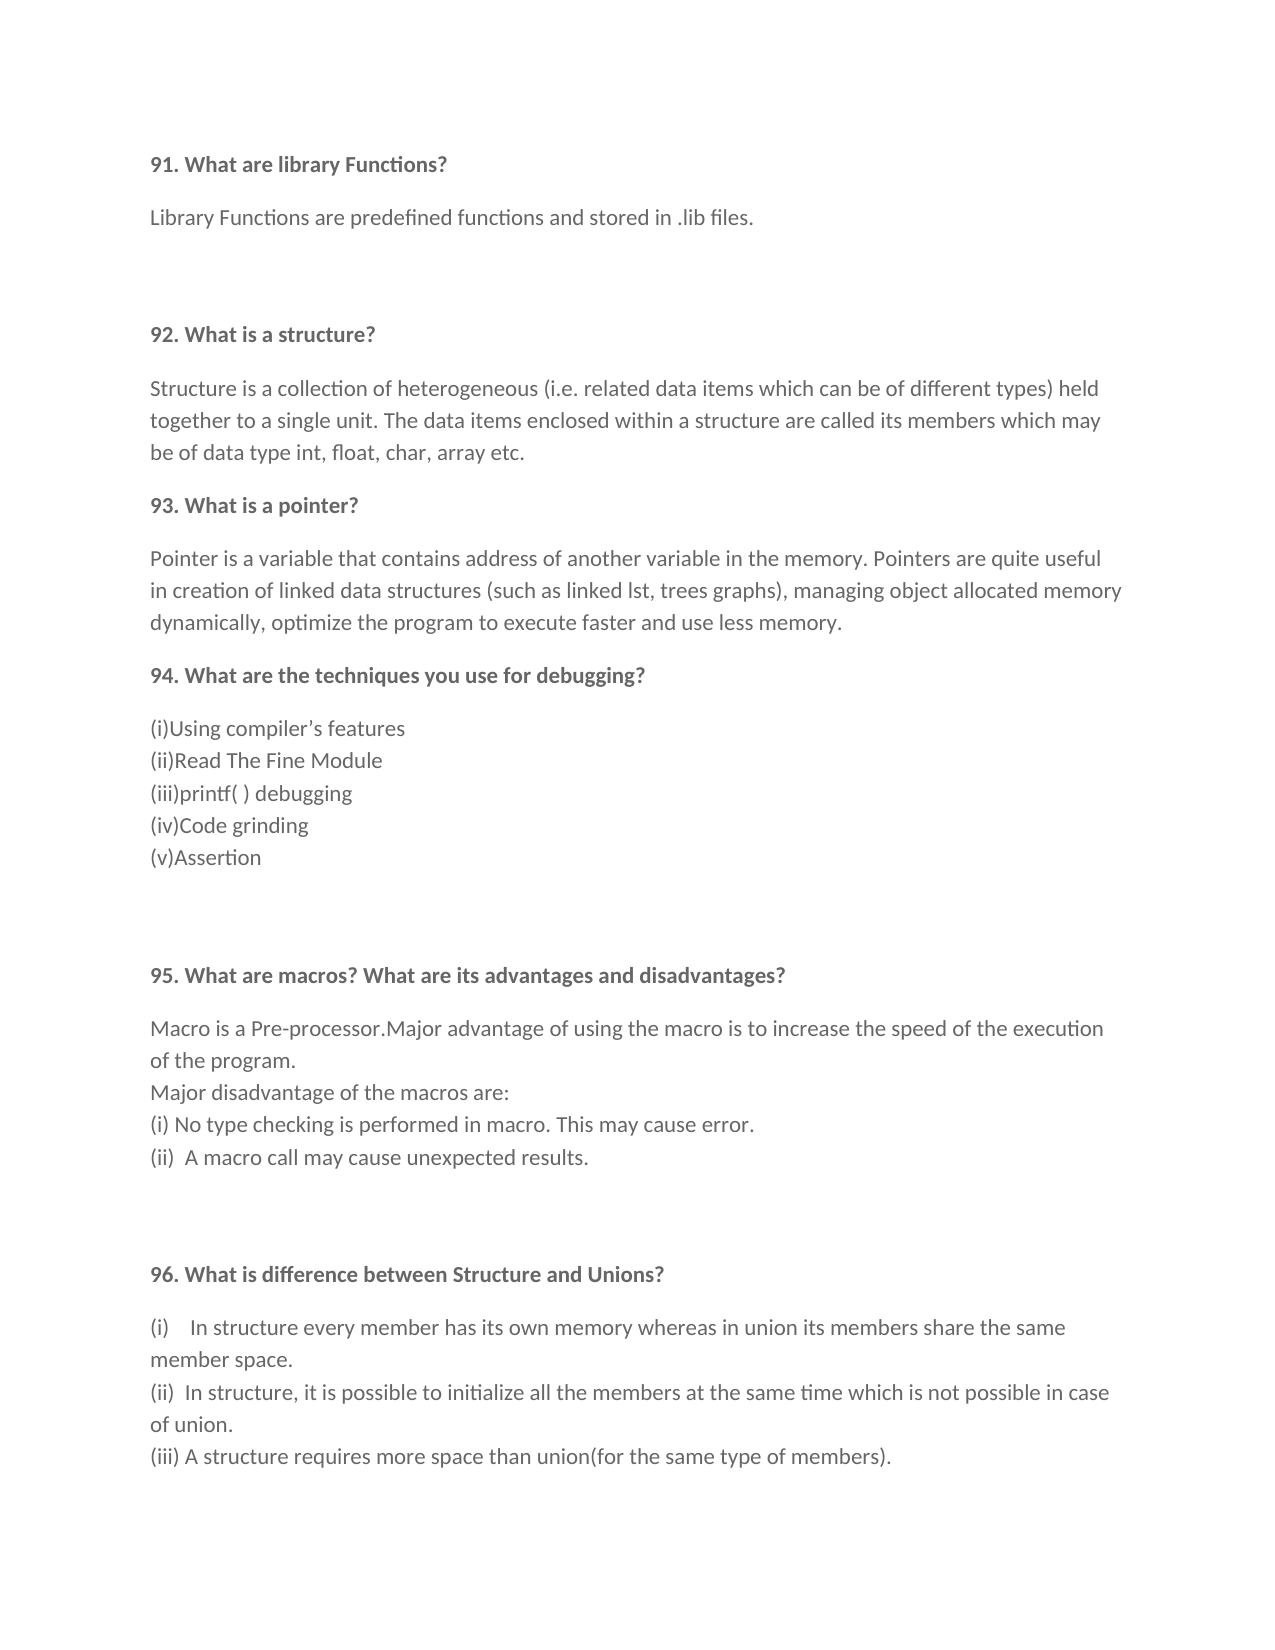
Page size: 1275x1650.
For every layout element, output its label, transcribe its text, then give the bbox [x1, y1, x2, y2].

text 91. What are library Functions? [150, 150, 1125, 178]
text Library Functions are predefined functions and stored in .lib files. [150, 203, 1125, 231]
text (i)Using compiler’s features (ii)Read The Fine Module (iii)printf( ) debugging (iv)Code grinding (v)Assertion [150, 714, 1125, 871]
text Macro is a Pre-processor.Major advantage of using the macro is to increase the speed of the execution of the program. Major disadvantage of the macros are: (i) No type checking is performed in macro. This may cause error. (ii) A macro call may cause unexpected results. [150, 1014, 1125, 1171]
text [150, 1313, 1125, 1470]
text 93. What is a pointer? [150, 491, 1125, 519]
text Structure is a collection of heterogeneous (i.e. related data items which can be of different types) held together to a single unit. The data items enclosed within a structure are called its members which may be of data type int, float, char, array etc. [150, 374, 1125, 466]
text 95. What are macros? What are its advantages and disadvantages? [150, 961, 1125, 989]
text Pointer is a variable that contains address of another variable in the memory. Pointers are quite useful in creation of linked data structures (such as linked lst, trees graphs), managing object allocated memory dynamically, optimize the program to execute faster and use less memory. [150, 544, 1125, 636]
text 92. What is a structure? [150, 321, 1125, 349]
text 96. What is difference between Structure and Unions? [150, 1260, 1125, 1288]
text 94. What are the techniques you use for debugging? [150, 661, 1125, 689]
